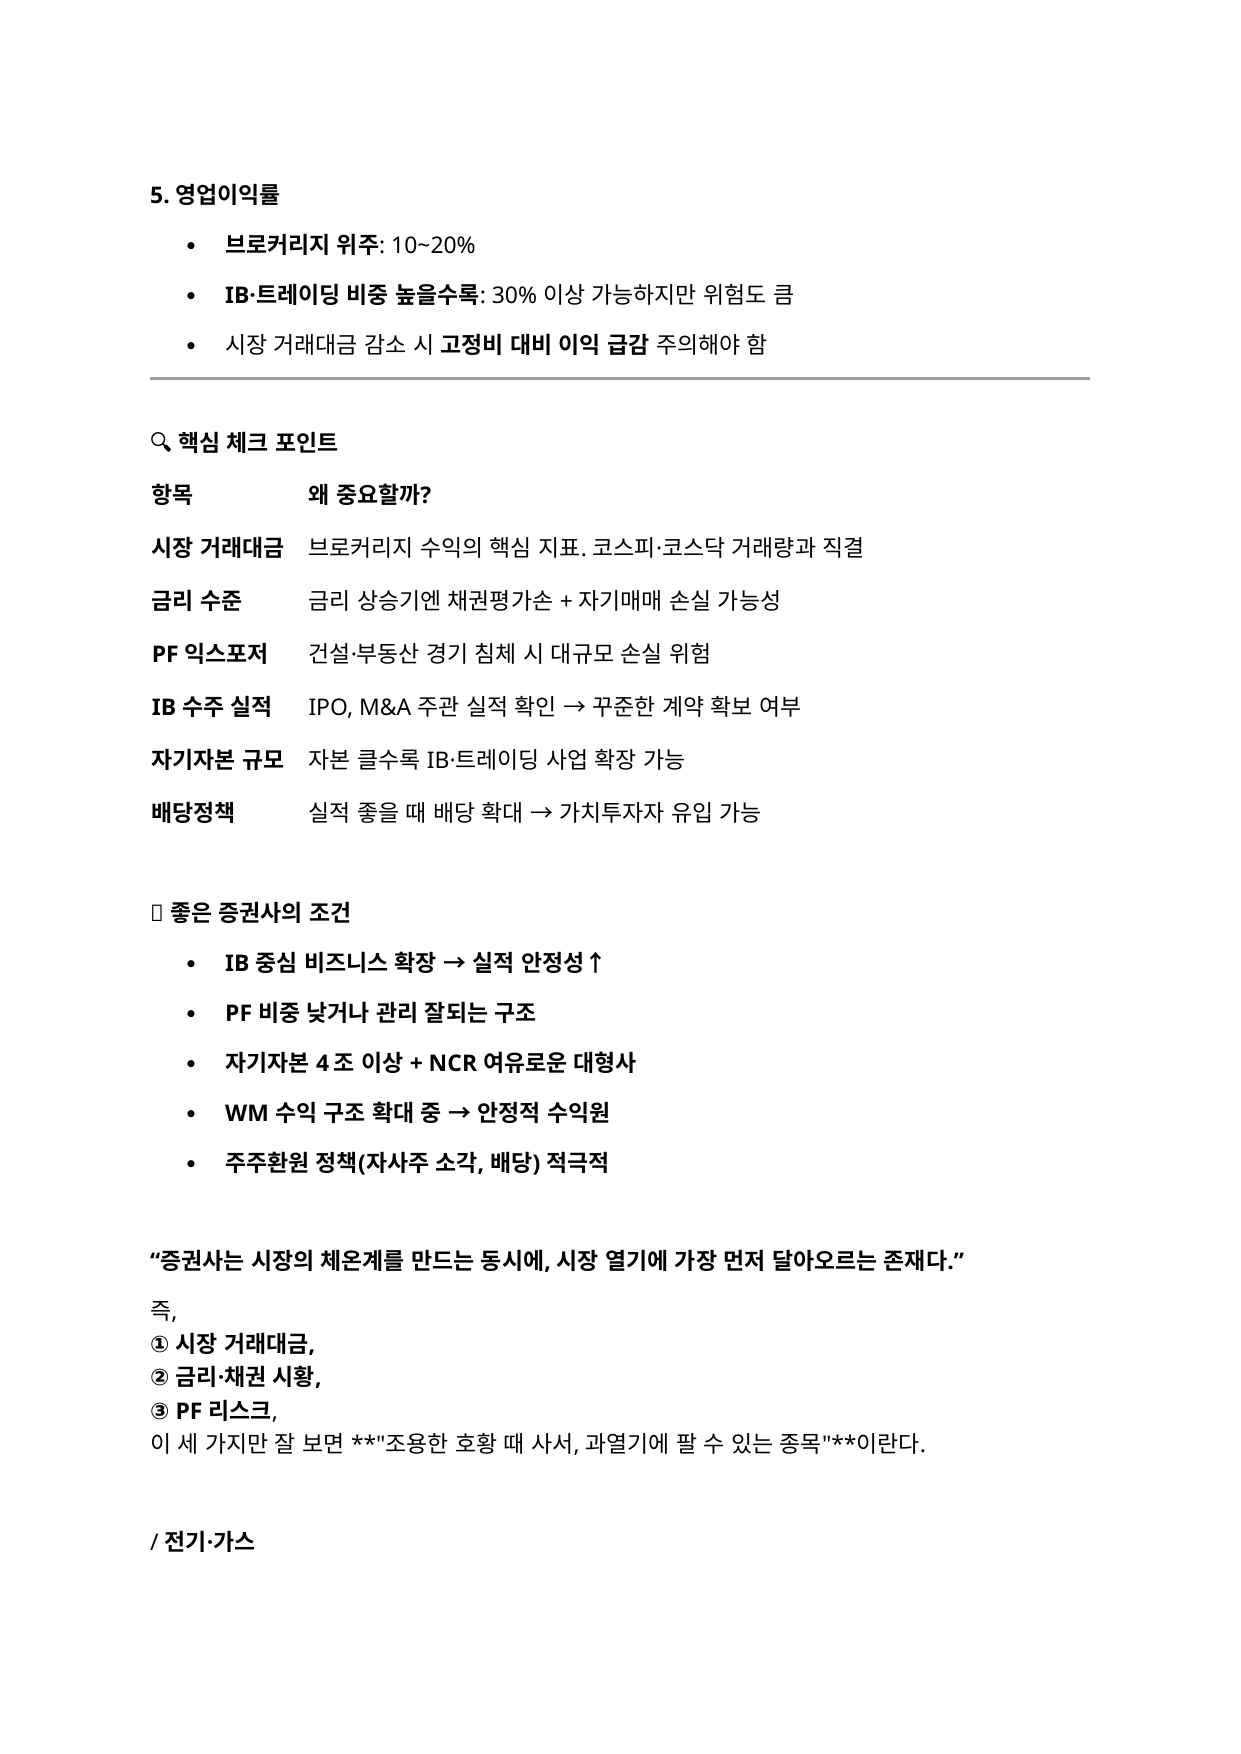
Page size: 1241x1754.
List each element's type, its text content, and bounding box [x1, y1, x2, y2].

text / 전기·가스 [150, 1524, 1090, 1557]
table_header 왜 중요할까? [307, 475, 943, 528]
table_cell 금리 상승기엔 채권평가손 + 자기매매 손실 가능성 [307, 581, 943, 634]
table_cell 자본 클수록 IB·트레이딩 사업 확장 가능 [307, 741, 943, 794]
list 자기자본 4조 이상 + NCR 여유로운 대형사 [187, 1045, 1090, 1078]
text “증권사는 시장의 체온계를 만드는 동시에, 시장 열기에 가장 먼저 달아오르는 존재다.” [150, 1243, 1090, 1276]
list 주주환원 정책(자사주 소각, 배당) 적극적 [187, 1145, 1090, 1178]
text 즉, ① 시장 거래대금, ② 금리·채권 시황, ③ PF 리스크, 이 세 가지만 잘 보면 **"조용한 호황 때 사서, 과열기에 팔 수 있는 종목"**이란다. [150, 1293, 1090, 1459]
table_cell IB 수주 실적 [150, 688, 307, 741]
table_cell 실적 좋을 때 배당 확대 → 가치투자자 유입 가능 [307, 794, 943, 847]
list IB·트레이딩 비중 높을수록: 30% 이상 가능하지만 위험도 큼 [187, 277, 1090, 311]
table_cell 금리 수준 [150, 581, 307, 634]
table_header 항목 [150, 475, 307, 528]
table_cell PF 익스포저 [150, 634, 307, 687]
text 5. 영업이익률 [150, 177, 1090, 211]
table_cell 배당정책 [150, 794, 307, 847]
list PF 비중 낮거나 관리 잘되는 구조 [187, 995, 1090, 1028]
table_cell IPO, M&A 주관 실적 확인 → 꾸준한 계약 확보 여부 [307, 688, 943, 741]
list 시장 거래대금 감소 시 고정비 대비 이익 급감 주의해야 함 [187, 327, 1090, 360]
text ✅ 좋은 증권사의 조건 [150, 895, 1090, 928]
table_cell 시장 거래대금 [150, 528, 307, 581]
list WM 수익 구조 확대 중 → 안정적 수익원 [187, 1095, 1090, 1128]
text 🔍 핵심 체크 포인트 [150, 425, 1090, 458]
table_cell 건설·부동산 경기 침체 시 대규모 손실 위험 [307, 634, 943, 687]
list 브로커리지 위주: 10~20% [187, 227, 1090, 261]
table_cell 브로커리지 수익의 핵심 지표. 코스피·코스닥 거래량과 직결 [307, 528, 943, 581]
list IB 중심 비즈니스 확장 → 실적 안정성↑ [187, 945, 1090, 978]
table_cell 자기자본 규모 [150, 741, 307, 794]
